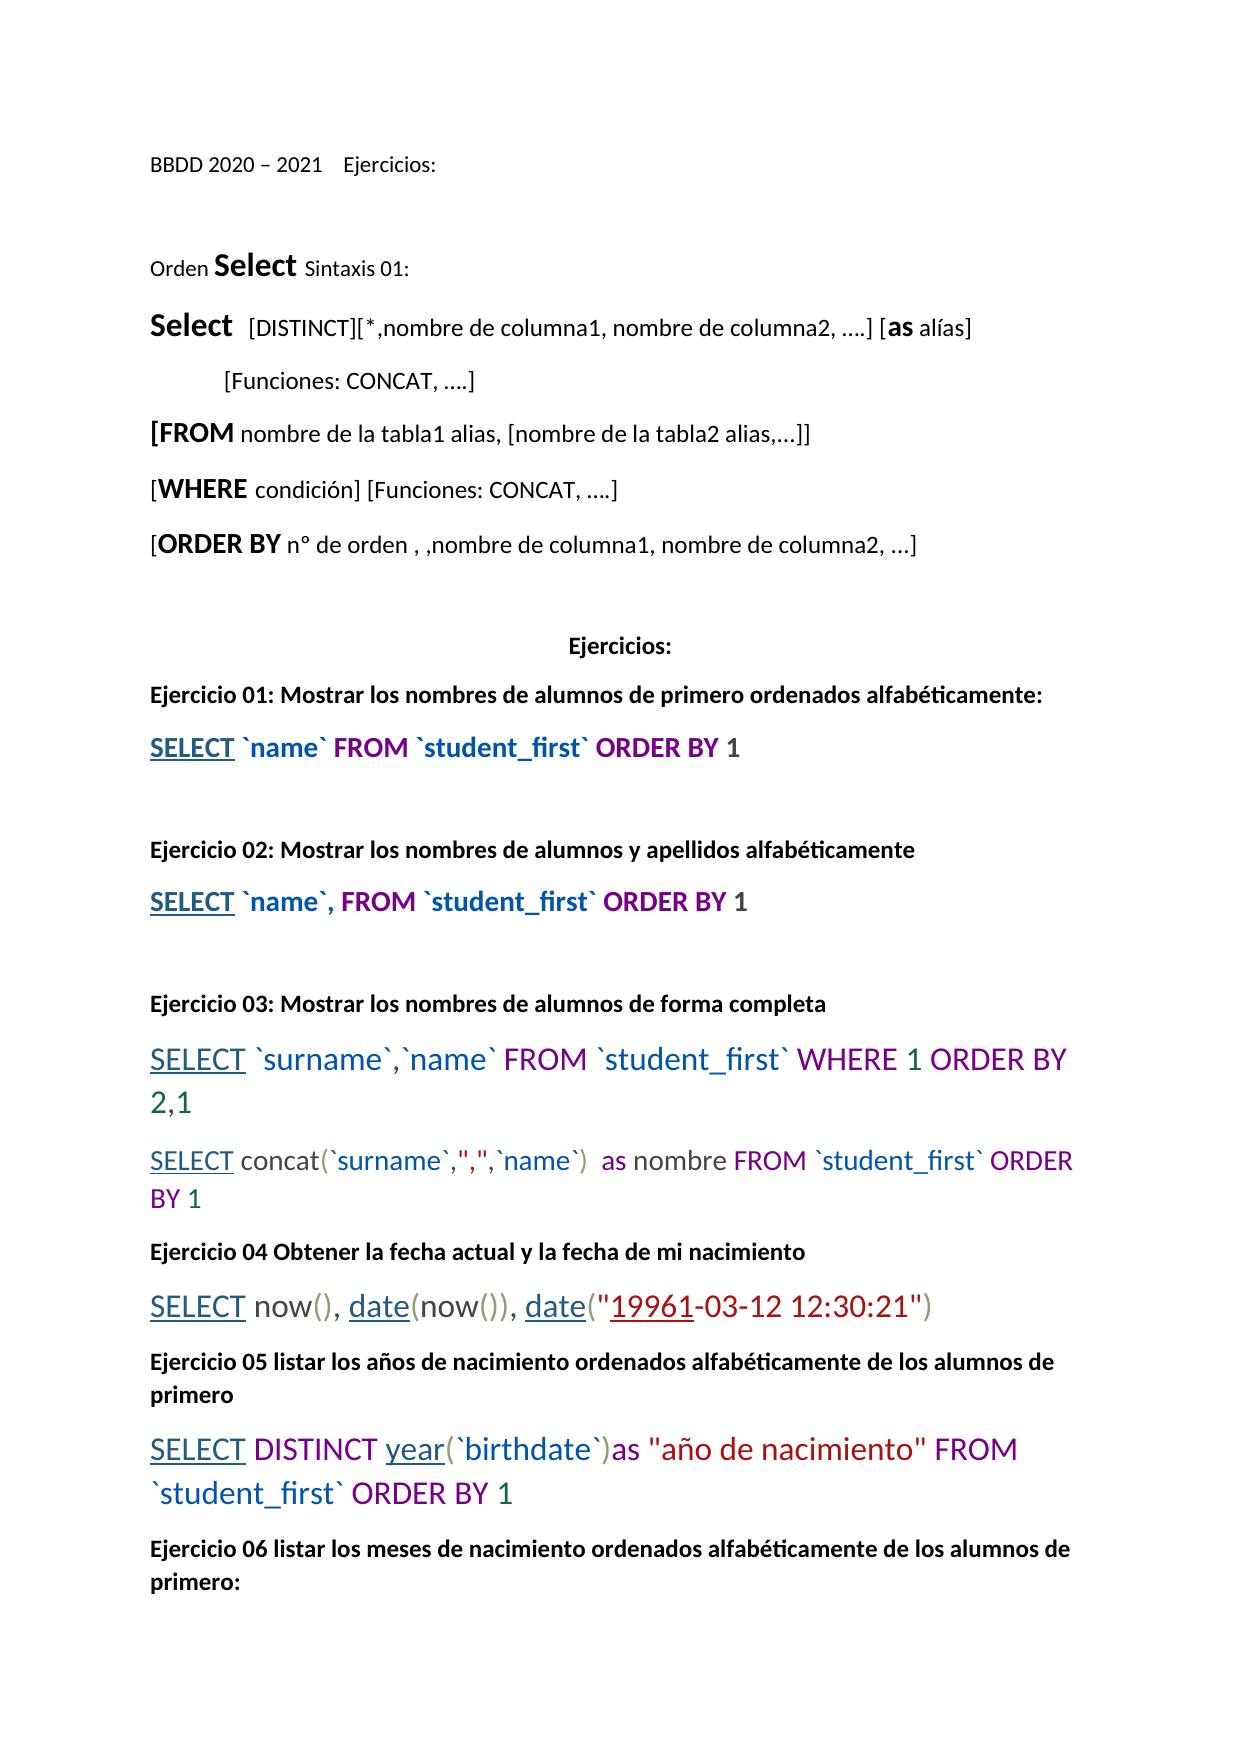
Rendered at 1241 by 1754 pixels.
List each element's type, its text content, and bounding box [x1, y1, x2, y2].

text SELECT `name` FROM `student_first` ORDER BY 1 [150, 729, 1090, 765]
text [FROM nombre de la tabla1 alias, [nombre de la tabla2 alias,...]] [150, 414, 1090, 450]
text [ORDER BY nº de orden , ,nombre de columna1, nombre de columna2, ...] [150, 525, 1090, 561]
text [WHERE condición] [Funciones: CONCAT, ….] [150, 470, 1090, 505]
text Ejercicios: [150, 630, 1090, 660]
text Orden Select Sintaxis 01: [150, 244, 1090, 284]
text SELECT DISTINCT year(`birthdate`)as "año de nacimiento" FROM `student_first` ORDER BY 1 [150, 1428, 1090, 1513]
text Ejercicio 02: Mostrar los nombres de alumnos y apellidos alfabéticamente [150, 834, 1090, 864]
text [Funciones: CONCAT, ….] [150, 365, 1090, 396]
text SELECT `name`, FROM `student_first` ORDER BY 1 [150, 883, 1090, 919]
text Ejercicio 05 listar los años de nacimiento ordenados alfabéticamente de los alumnos de primero [150, 1346, 1090, 1409]
text Ejercicio 01: Mostrar los nombres de alumnos de primero ordenados alfabéticamente: [150, 679, 1090, 710]
text Select [DISTINCT][*,nombre de columna1, nombre de columna2, ….] [as alías] [150, 304, 1090, 345]
text SELECT concat(`surname`,",",`name`) as nombre FROM `student_first` ORDER BY 1 [150, 1142, 1090, 1216]
text Ejercicio 04 Obtener la fecha actual y la fecha de mi nacimiento [150, 1236, 1090, 1266]
text BBDD 2020 – 2021 Ejercicios: [150, 150, 1090, 178]
text SELECT `surname`,`name` FROM `student_first` WHERE 1 ORDER BY 2,1 [150, 1038, 1090, 1122]
text Ejercicio 06 listar los meses de nacimiento ordenados alfabéticamente de los alumnos de primero: [150, 1533, 1090, 1596]
text SELECT now(), date(now()), date("19961-03-12 12:30:21") [150, 1285, 1090, 1326]
text Ejercicio 03: Mostrar los nombres de alumnos de forma completa [150, 988, 1090, 1018]
